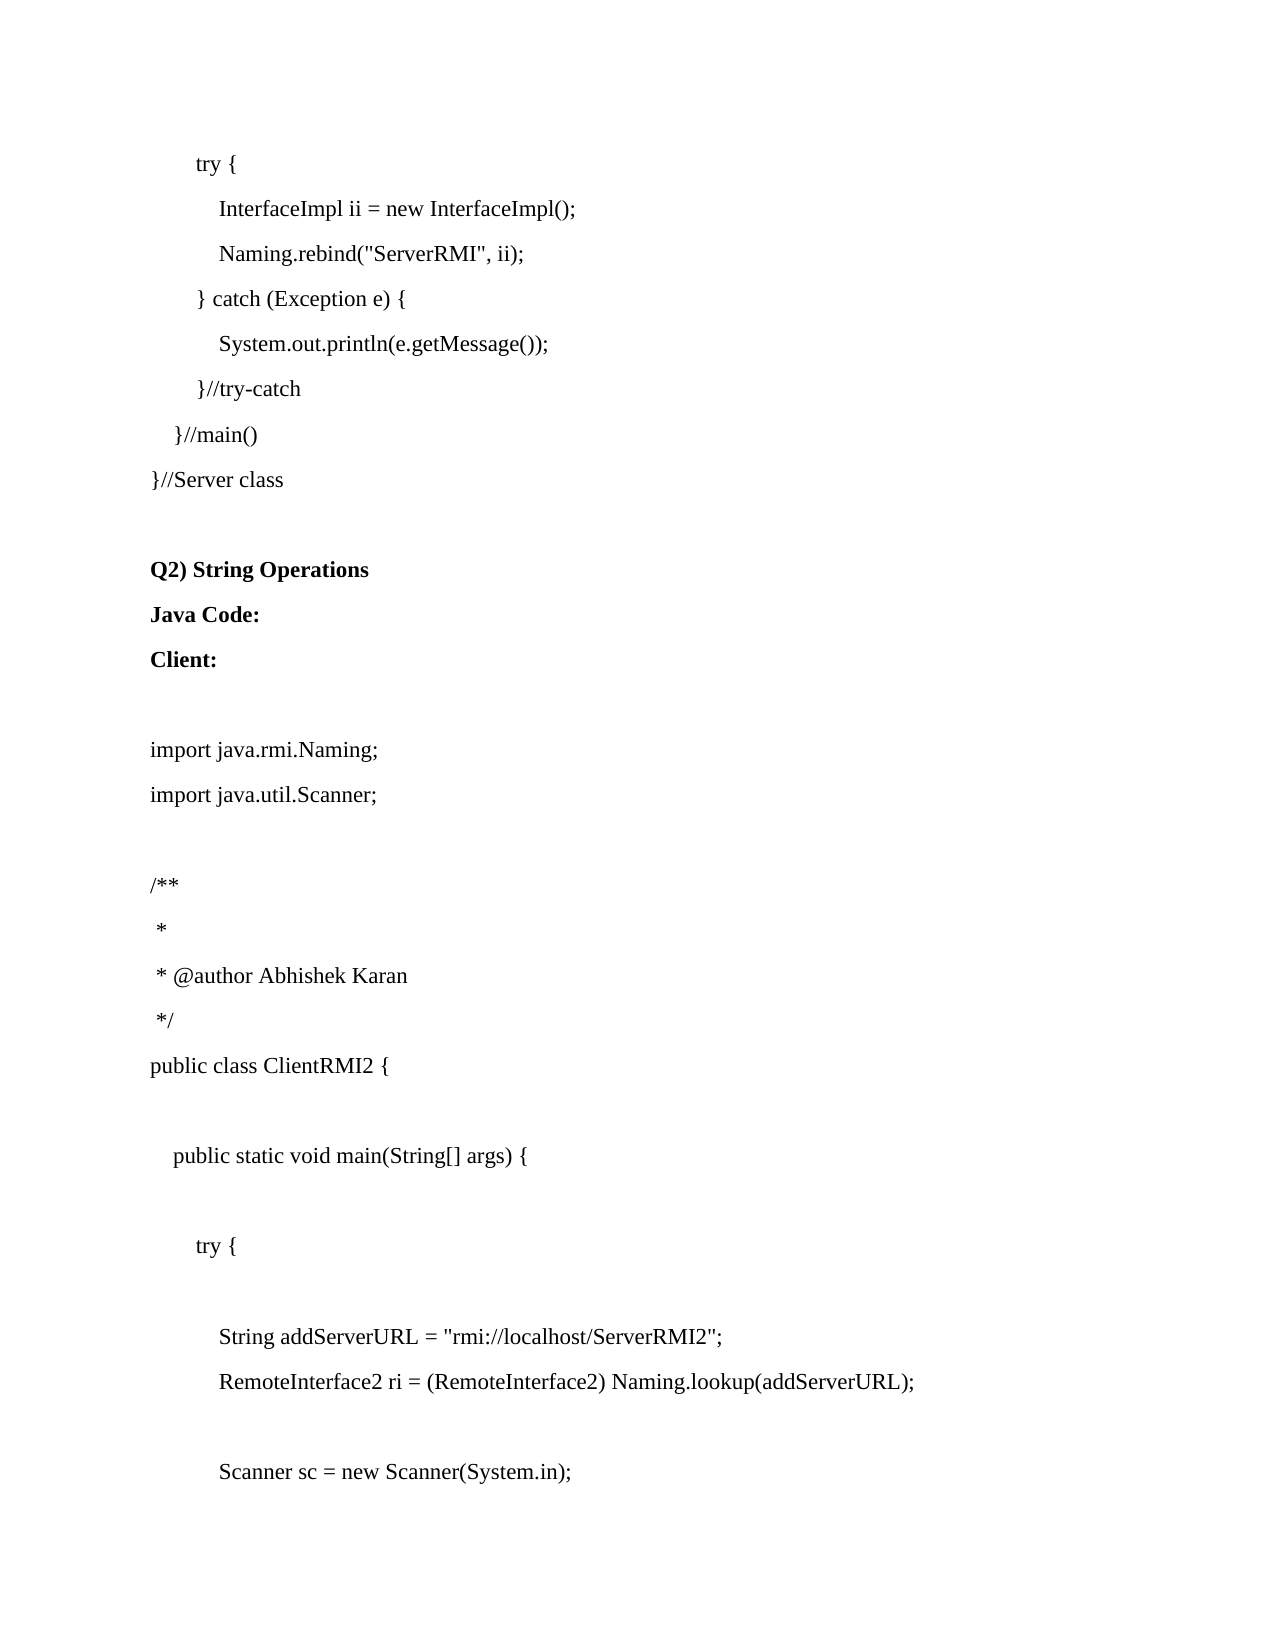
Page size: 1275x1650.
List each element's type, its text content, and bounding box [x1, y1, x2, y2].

text */ [150, 1007, 1125, 1033]
text Scanner sc = new Scanner(System.in); [150, 1458, 1125, 1484]
text import java.util.Scanner; [150, 781, 1125, 808]
text * @author Abhishek Karan [150, 962, 1125, 988]
text Client: [150, 646, 1125, 672]
text Q2) String Operations [150, 556, 1125, 582]
text String addServerURL = "rmi://localhost/ServerRMI2"; [150, 1323, 1125, 1349]
text try { [150, 1232, 1125, 1259]
text System.out.println(e.getMessage()); [150, 330, 1125, 357]
text }//Server class [150, 466, 1125, 492]
text RemoteInterface2 ri = (RemoteInterface2) Naming.lookup(addServerURL); [150, 1368, 1125, 1394]
text public class ClientRMI2 { [150, 1052, 1125, 1078]
text * [150, 917, 1125, 943]
text Java Code: [150, 601, 1125, 627]
text InterfaceImpl ii = new InterfaceImpl(); [150, 195, 1125, 221]
text Naming.rebind("ServerRMI", ii); [150, 240, 1125, 267]
text }//try-catch [150, 376, 1125, 402]
text public static void main(String[] args) { [150, 1142, 1125, 1169]
text try { [150, 150, 1125, 176]
text /** [150, 872, 1125, 898]
text } catch (Exception e) { [150, 285, 1125, 312]
text import java.rmi.Naming; [150, 736, 1125, 763]
text }//main() [150, 421, 1125, 447]
